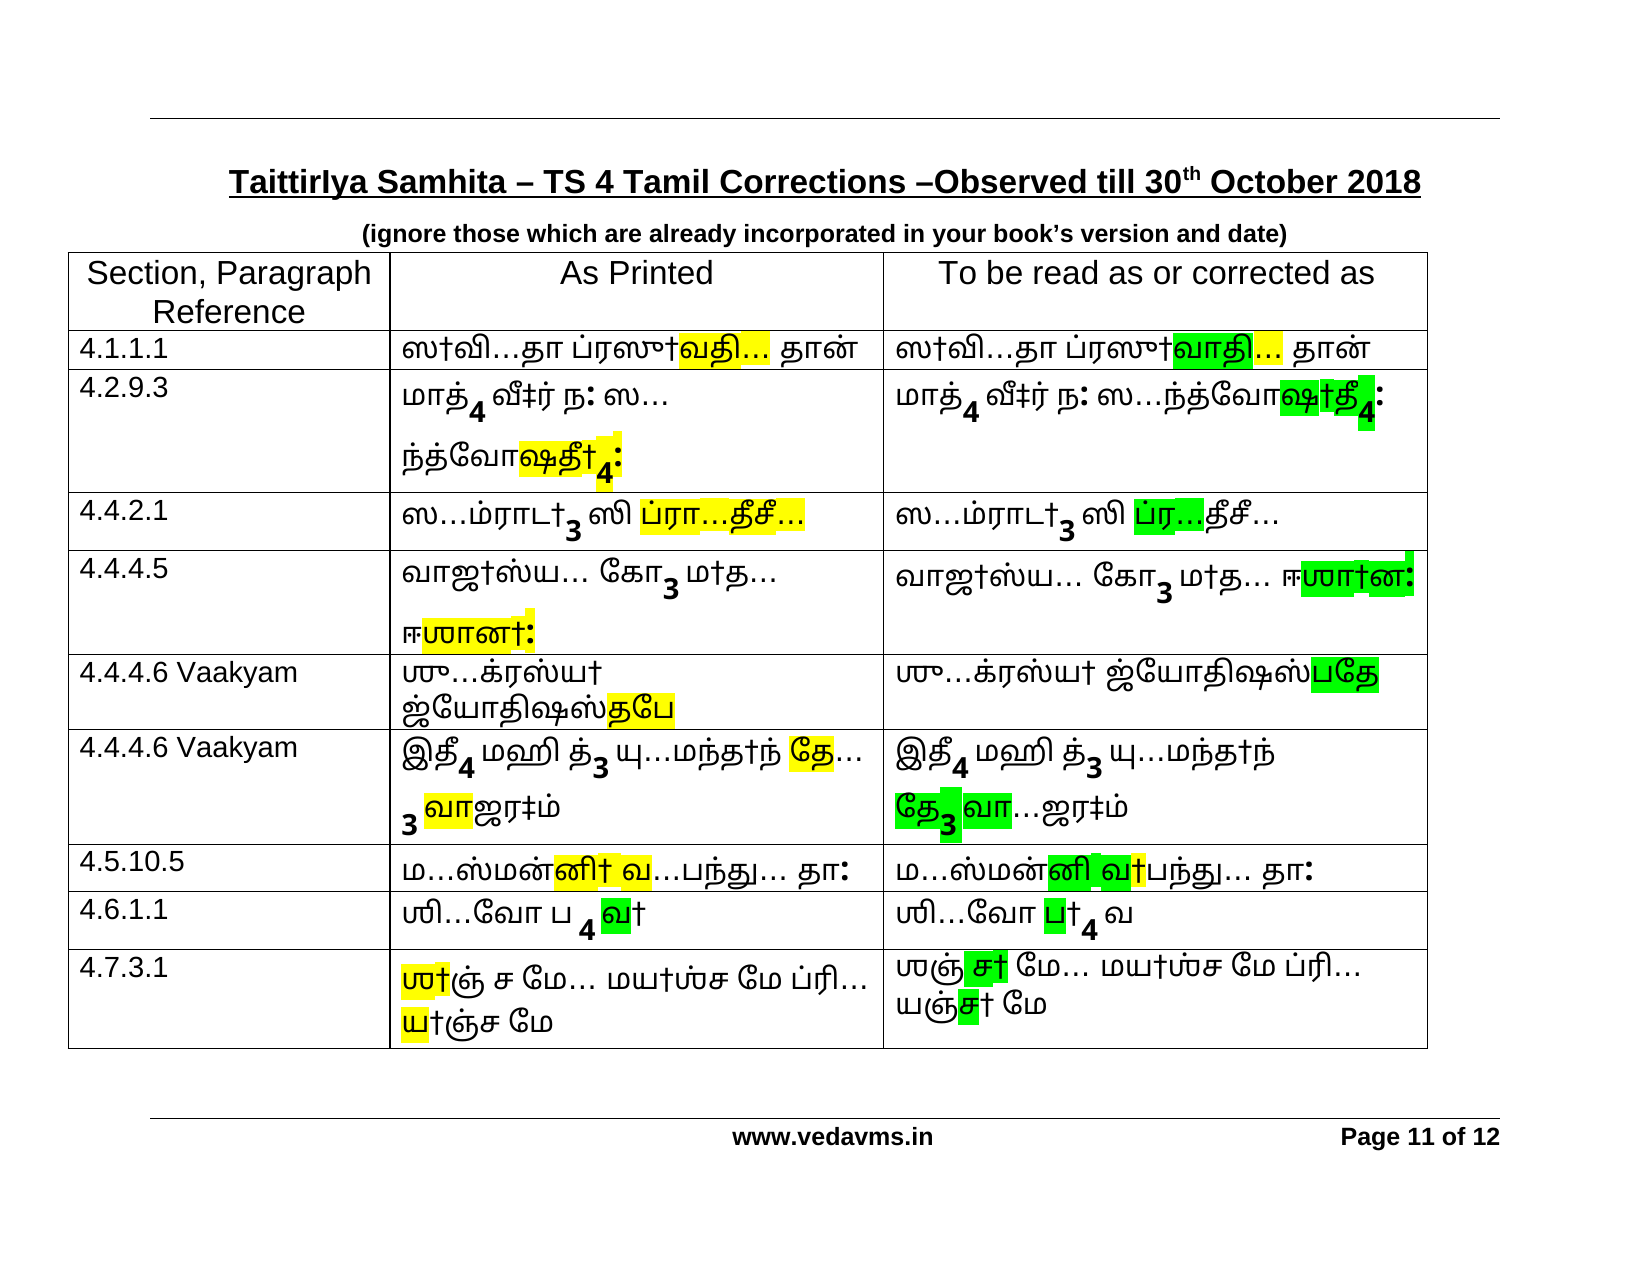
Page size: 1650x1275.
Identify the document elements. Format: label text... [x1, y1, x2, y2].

table_cell ஶி…வோ ப†4வ [884, 892, 1427, 948]
table_cell வாஜ†ஸ்ய… கோ3ம†த… ஈஶான†: [391, 551, 883, 654]
table_cell 4.4.4.6 Vaakyam [69, 730, 389, 843]
table_cell ஶு…க்ரஸ்ய† ஜ்யோதிஷஸ்பதே [884, 655, 1427, 729]
table_header Section, Paragraph Reference [69, 253, 389, 330]
text (ignore those which are already incorporated in your book’s version and date) [150, 219, 1500, 248]
table_cell 4.4.4.5 [69, 551, 389, 654]
table_cell வாஜ†ஸ்ய… கோ3ம†த… ஈஶா†ன: [884, 551, 1427, 654]
table_cell 4.7.3.1 [69, 950, 389, 1047]
table_cell 4.4.2.1 [69, 493, 389, 550]
table_cell ம…ஸ்மன்னி† வ…பந்து… தா: [391, 845, 883, 891]
table_cell ஸ…ம்ராட†3ஸி ப்ரா…தீசீ… [391, 493, 883, 550]
text TaittirIya Samhita – TS 4 Tamil Corrections –Observed till 30th October 2018 [150, 162, 1500, 201]
table_cell ஶ†ஞ் ச மே… மய†ஶ்ச மே ப்ரி…ய†ஞ்ச மே [391, 950, 883, 1047]
table_cell 4.1.1.1 [69, 331, 389, 369]
table_cell மாத்4வீ‡ர் ந: ஸ…ந்த்வோஷ†தீ4: [884, 370, 1427, 492]
table_cell 4.6.1.1 [69, 892, 389, 948]
table_cell ஶி…வோ ப4வ† [391, 892, 883, 948]
table_cell ஶஞ் ச† மே… மய†ஶ்ச மே ப்ரி…யஞ்ச† மே [884, 950, 1427, 1047]
table_cell 4.5.10.5 [69, 845, 389, 891]
table_cell இதீ4மஹி த்3யு…மந்த†ந் தே3வா…ஜர‡ம் [884, 730, 1427, 843]
table_cell இதீ4மஹி த்3யு…மந்த†ந் தே…3வாஜர‡ம் [391, 730, 883, 843]
table_cell ம…ஸ்மன்னி வ†பந்து… தா: [884, 845, 1427, 891]
table_header As Printed [391, 253, 883, 330]
table_cell ஸ…ம்ராட†3ஸி ப்ர…தீசீ… [884, 493, 1427, 550]
table_cell 4.4.4.6 Vaakyam [69, 655, 389, 729]
table_cell ஸ†வி…தா ப்ரஸு†வாதி… தான் [884, 331, 1427, 369]
table_cell ஸ†வி…தா ப்ரஸு†வதி… தான் [391, 331, 741, 369]
table_cell மாத்4வீ‡ர் ந: ஸ…ந்த்வோஷதீ†4: [391, 370, 883, 492]
table_cell 4.2.9.3 [69, 370, 389, 492]
table_header To be read as or corrected as [884, 253, 1427, 330]
table_cell ஶு…க்ரஸ்ய† ஜ்யோதிஷஸ்தபே [391, 655, 883, 729]
table_cell ஸ†வி…தா ப்ரஸு†வதி… தான் [741, 331, 883, 369]
